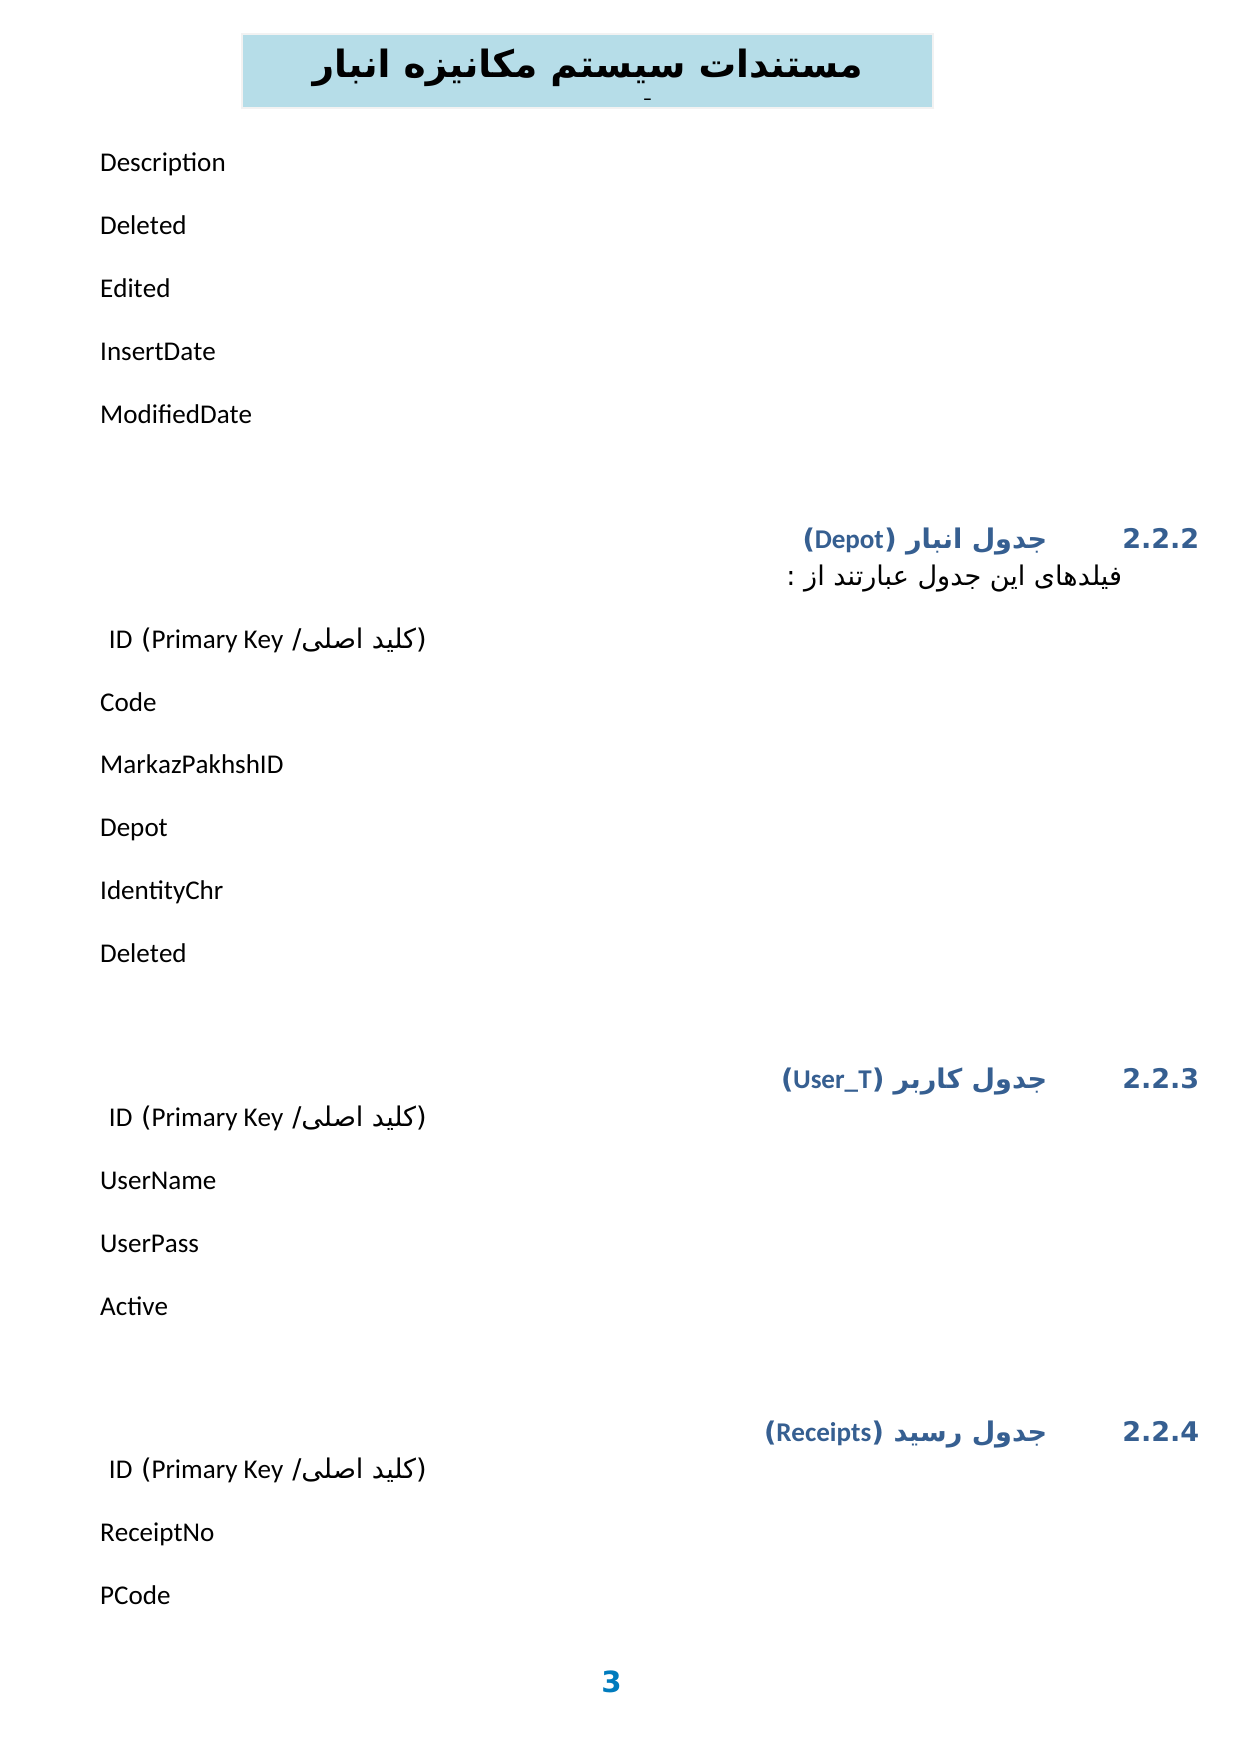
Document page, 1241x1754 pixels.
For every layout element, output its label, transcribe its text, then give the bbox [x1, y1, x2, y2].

text Deleted [100, 208, 1122, 241]
text PCode [100, 1578, 1122, 1612]
text Active [100, 1289, 1122, 1322]
text ReceiptNo [100, 1516, 1122, 1549]
text InsertDate [100, 334, 1122, 367]
subtitle جدول کاربر (User_T) [100, 1062, 1122, 1095]
text (کلید اصلی/ Primary Key) ID [100, 1100, 1122, 1133]
text ModifiedDate [100, 397, 1122, 430]
text Description [100, 145, 1122, 178]
text IdentityChr [100, 873, 1122, 907]
text MarkazPakhshID [100, 748, 1122, 781]
subtitle جدول رسید (Receipts) [100, 1415, 1122, 1448]
text Deleted [100, 936, 1122, 969]
subtitle جدول انبار (Depot) [100, 523, 1122, 556]
text (کلید اصلی/ Primary Key) ID [100, 1453, 1122, 1486]
text فیلدهای این جدول عبارتند از : [100, 561, 1122, 592]
text UserName [100, 1163, 1122, 1196]
text UserPass [100, 1226, 1122, 1259]
text Edited [100, 271, 1122, 304]
text Code [100, 685, 1122, 718]
text (کلید اصلی/ Primary Key) ID [100, 622, 1122, 655]
text Depot [100, 811, 1122, 844]
